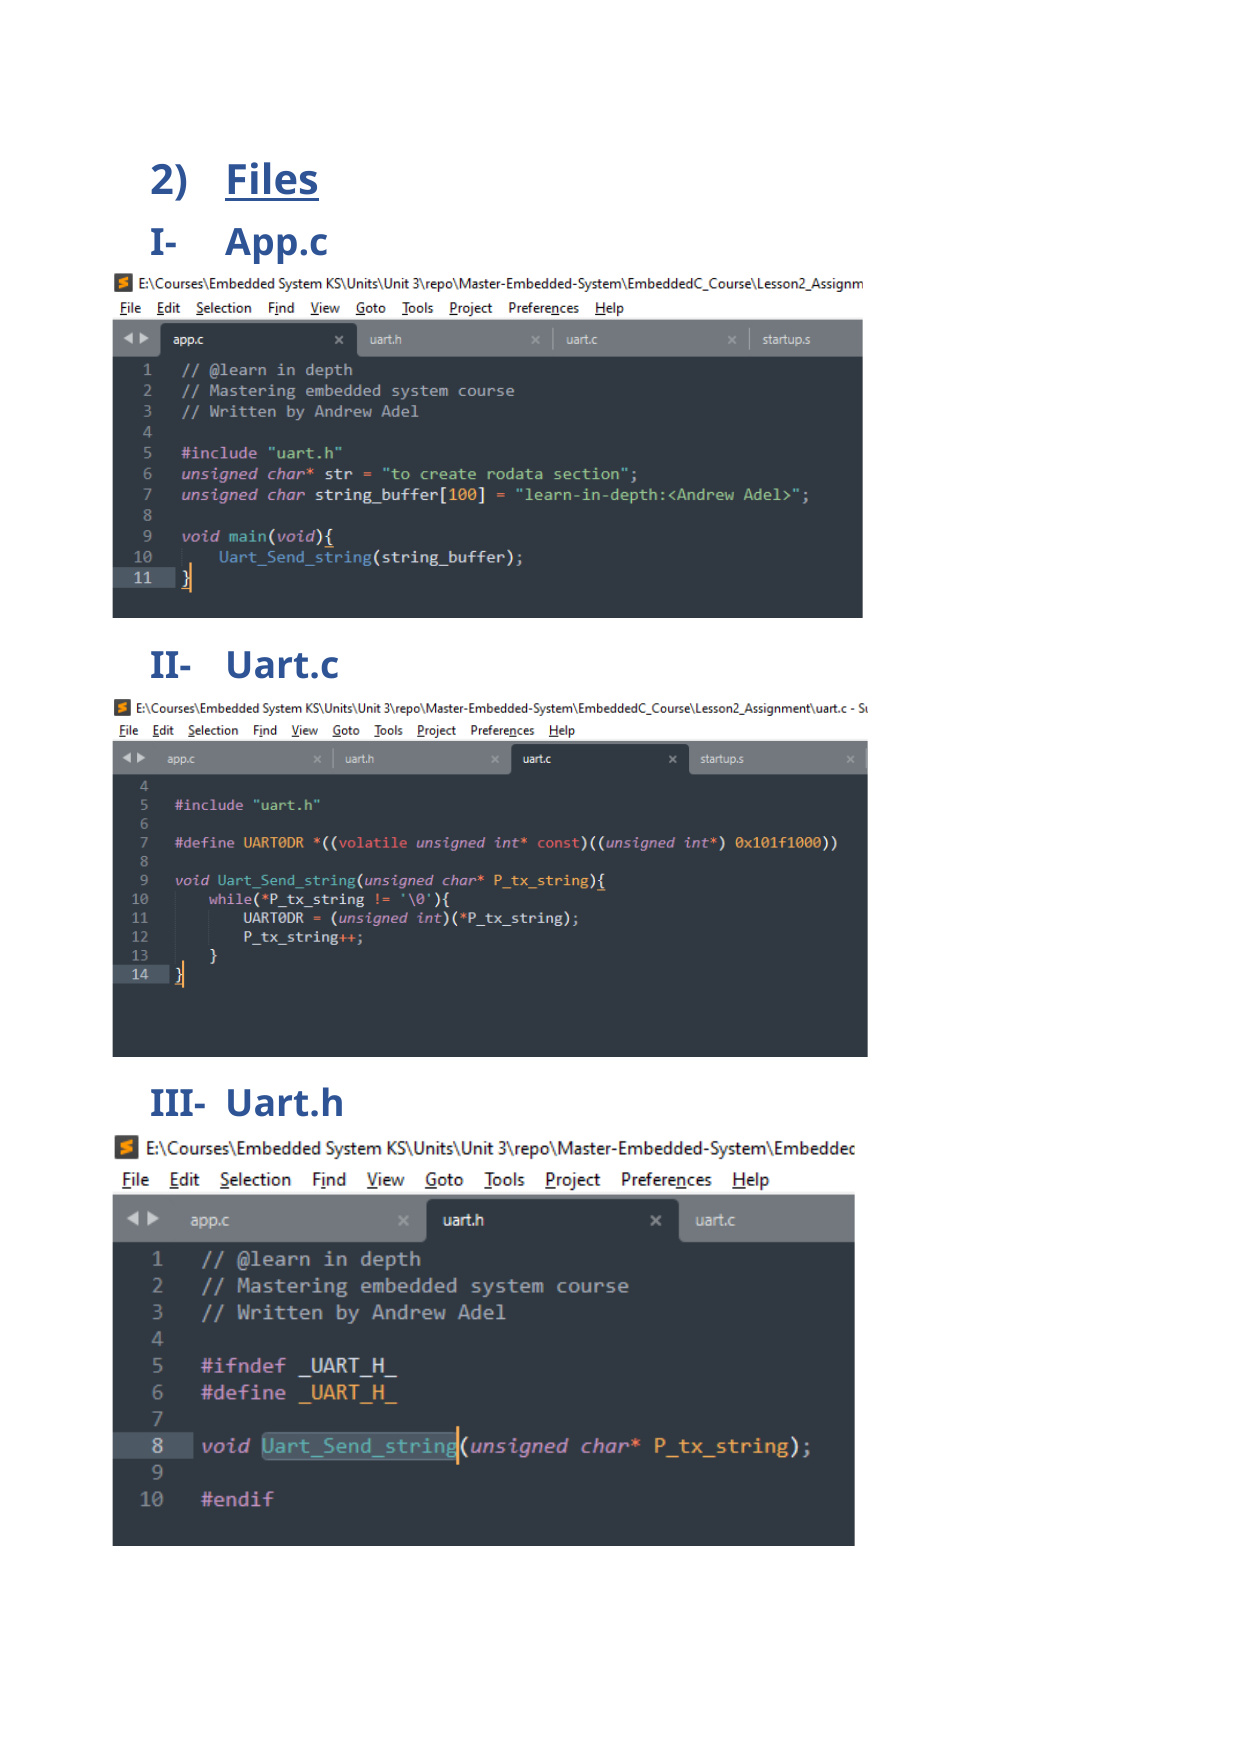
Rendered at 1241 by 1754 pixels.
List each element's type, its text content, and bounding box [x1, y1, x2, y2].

subtitle Uart.h [150, 1076, 1128, 1127]
picture [112, 270, 863, 618]
subtitle Uart.c [150, 638, 1128, 689]
picture [112, 696, 868, 1057]
subtitle Files [150, 150, 1128, 207]
subtitle App.c [150, 215, 1128, 266]
picture [112, 1131, 855, 1546]
